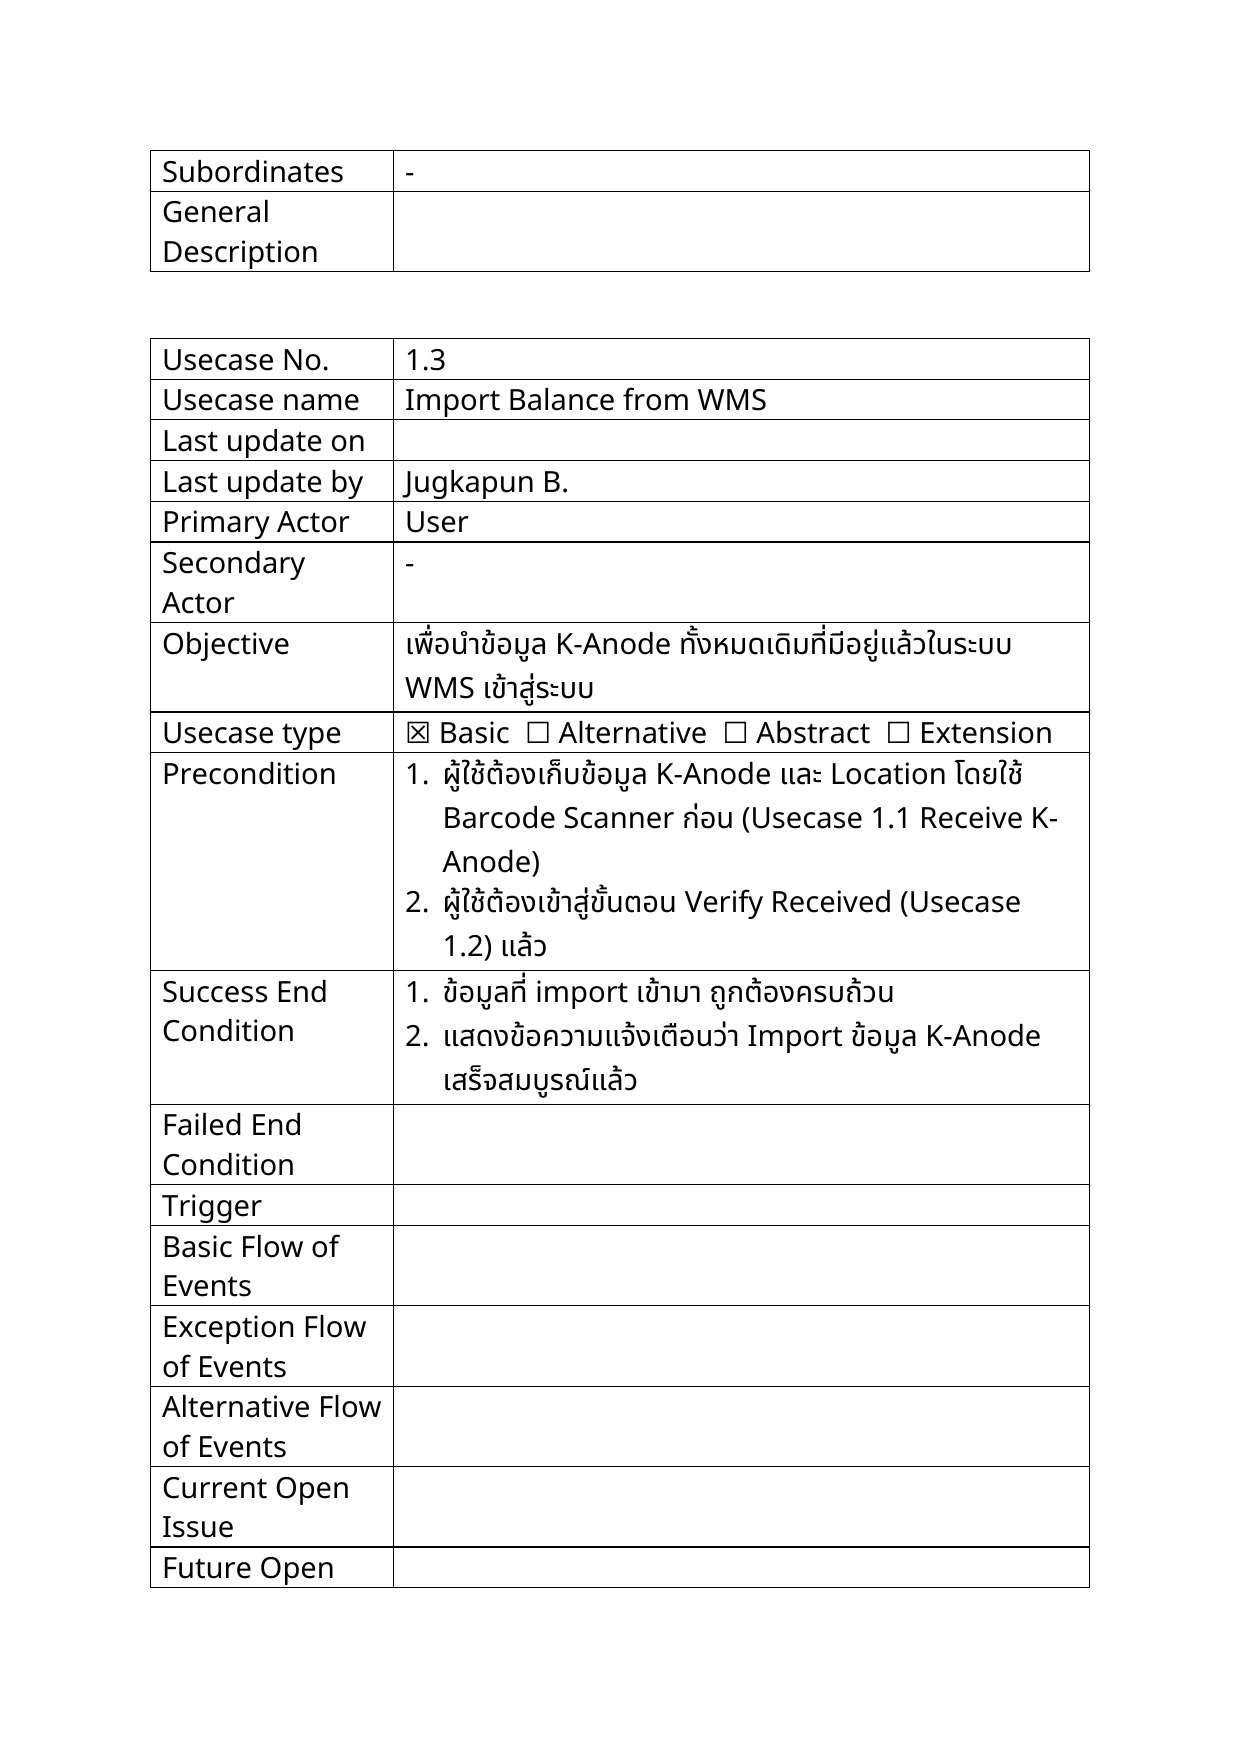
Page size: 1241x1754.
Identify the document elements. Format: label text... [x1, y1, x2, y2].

table_header Usecase No. [151, 339, 393, 378]
table_cell ข้อมูลที่ import เข้ามา ถูกต้องครบถ้วน แสดงข้อความแจ้งเตือนว่า Import ข้อมูล K-Anode เสร็จสมบูรณ์แล้ว [394, 971, 1089, 1104]
table_cell General Description [151, 192, 393, 271]
table_cell Basic Alternative Abstract Extension [394, 713, 1089, 752]
table_cell [394, 192, 1089, 271]
table_cell ผู้ใช้ต้องเก็บข้อมูล K-Anode และ Location โดยใช้ Barcode Scanner ก่อน (Usecase 1.1 Receive K-Anode) ผู้ใช้ต้องเข้าสู่ขั้นตอน Verify Received (Usecase 1.2) แล้ว [394, 753, 1089, 970]
table_cell - [394, 151, 1089, 191]
table_cell Future Open Issue [151, 1548, 393, 1587]
table_cell Jugkapun B. [394, 461, 1089, 501]
table_cell [394, 1467, 1089, 1546]
table_cell Failed End Condition [151, 1105, 393, 1184]
table_cell [394, 1548, 1089, 1587]
table_cell Precondition [151, 753, 393, 970]
table_cell Trigger [151, 1185, 393, 1225]
table_cell Objective [151, 623, 393, 711]
table_cell Current Open Issue [151, 1467, 393, 1546]
table_cell Secondary Actor [151, 543, 393, 622]
table_cell Basic Flow of Events [151, 1226, 393, 1305]
table_cell Usecase type [151, 713, 393, 752]
table_cell [394, 1185, 1089, 1225]
table_cell [394, 420, 1089, 460]
table_cell Exception Flow of Events [151, 1306, 393, 1386]
table_cell Usecase name [151, 380, 393, 419]
table_cell - [394, 543, 1089, 622]
table_cell [394, 1105, 1089, 1184]
table_cell Import Balance from WMS [394, 380, 1089, 419]
table_cell Last update by [151, 461, 393, 501]
table_cell [394, 1226, 1089, 1305]
table_cell Last update on [151, 420, 393, 460]
table_cell Success End Condition [151, 971, 393, 1104]
table_cell Alternative Flow of Events [151, 1387, 393, 1466]
table_cell Primary Actor [151, 502, 393, 541]
table_cell เพื่อนำข้อมูล K-Anode ทั้งหมดเดิมที่มีอยู่แล้วในระบบ WMS เข้าสู่ระบบ [394, 623, 1089, 711]
table_cell [394, 1306, 1089, 1386]
table_cell Subordinates [151, 151, 393, 191]
table_header 1.3 [394, 339, 1089, 378]
table_cell [394, 1387, 1089, 1466]
table_cell User [394, 502, 1089, 541]
